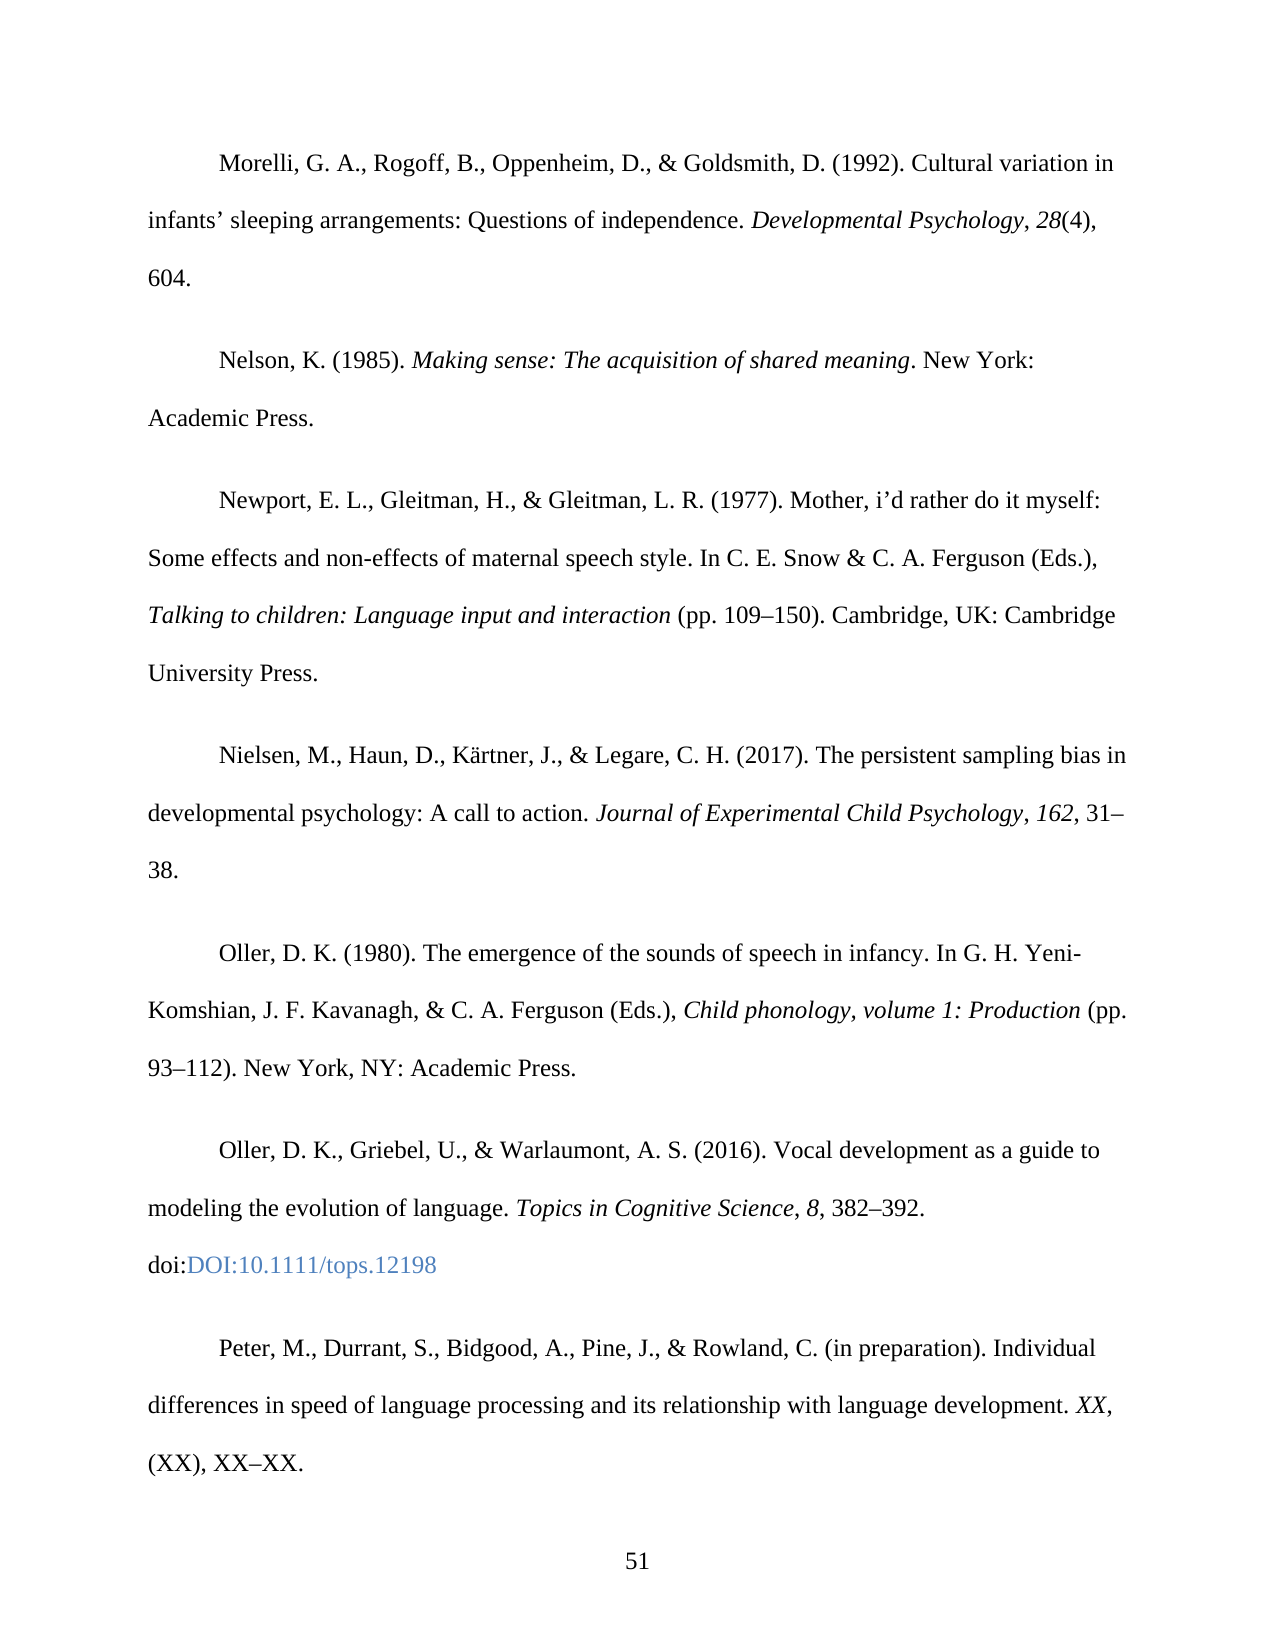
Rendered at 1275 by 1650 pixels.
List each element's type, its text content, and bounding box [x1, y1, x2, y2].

text Newport, E. L., Gleitman, H., & Gleitman, L. R. (1977). Mother, i’d rather do it myself: Some effects and non-effects of maternal speech style. In C. E. Snow & C. A. Ferguson (Eds.), Talking to children: Language input and interaction (pp. 109–150). Cambridge, UK: Cambridge University Press. [148, 485, 1127, 686]
text Nielsen, M., Haun, D., Kärtner, J., & Legare, C. H. (2017). The persistent sampling bias in developmental psychology: A call to action. Journal of Experimental Child Psychology, 162, 31–38. [148, 740, 1127, 884]
text Oller, D. K., Griebel, U., & Warlaumont, A. S. (2016). Vocal development as a guide to modeling the evolution of language. Topics in Cognitive Science, 8, 382–392. doi:DOI:10.1111/tops.12198 [148, 1135, 1127, 1279]
text Nelson, K. (1985). Making sense: The acquisition of shared meaning. New York: Academic Press. [148, 345, 1127, 431]
text Oller, D. K. (1980). The emergence of the sounds of speech in infancy. In G. H. Yeni-Komshian, J. F. Kavanagh, & C. A. Ferguson (Eds.), Child phonology, volume 1: Production (pp. 93–112). New York, NY: Academic Press. [148, 938, 1127, 1081]
text Morelli, G. A., Rogoff, B., Oppenheim, D., & Goldsmith, D. (1992). Cultural variation in infants’ sleeping arrangements: Questions of independence. Developmental Psychology, 28(4), 604. [148, 148, 1127, 291]
text Peter, M., Durrant, S., Bidgood, A., Pine, J., & Rowland, C. (in preparation). Individual differences in speed of language processing and its relationship with language development. XX, (XX), XX–XX. [148, 1333, 1127, 1476]
